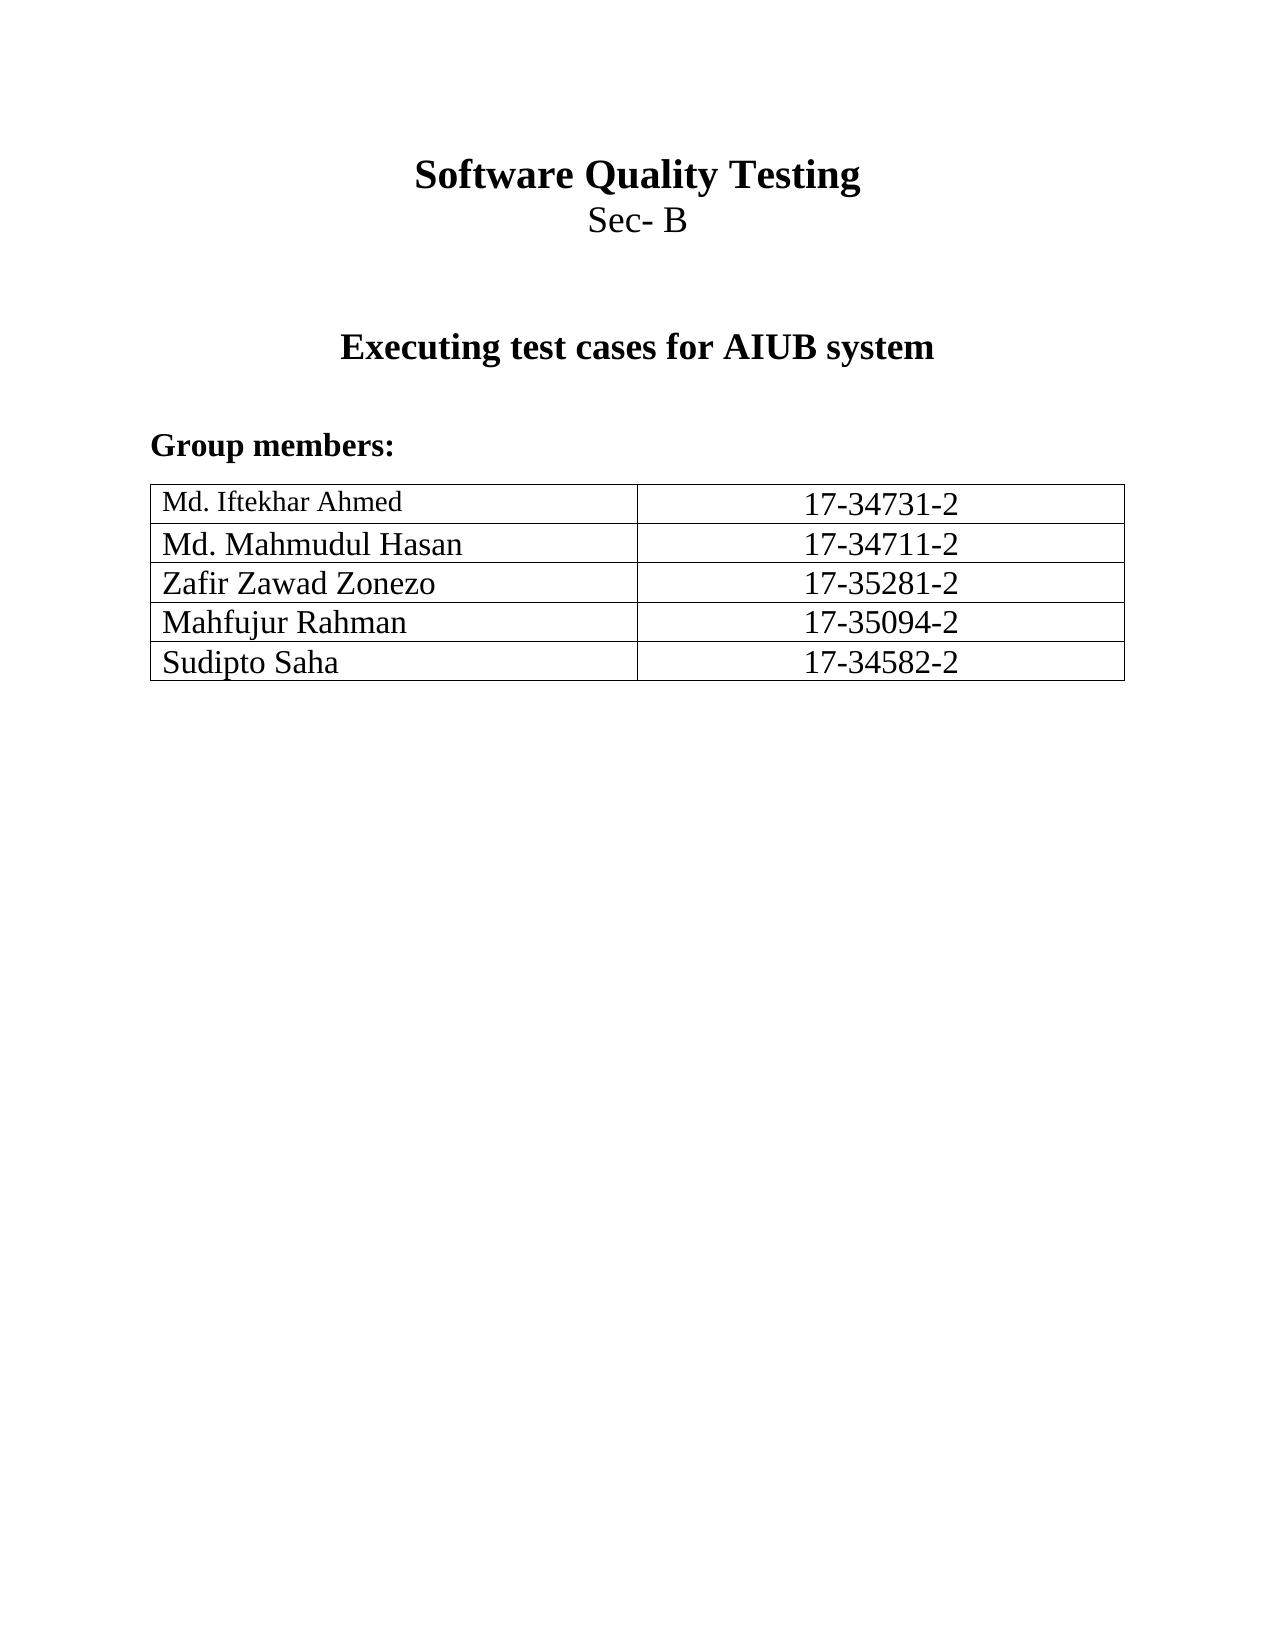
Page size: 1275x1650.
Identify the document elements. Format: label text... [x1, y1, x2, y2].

table_header Md. Iftekhar Ahmed [151, 485, 637, 523]
text Sec- B [150, 198, 1125, 241]
subtitle Executing test cases for AIUB system [150, 324, 1125, 367]
table_cell Sudipto Saha [151, 642, 637, 680]
table_cell Mahfujur Rahman [151, 603, 637, 641]
table_cell Zafir Zawad Zonezo [151, 563, 637, 602]
table_cell 17-35094-2 [638, 603, 1124, 641]
table_cell 17-35281-2 [638, 563, 1124, 602]
text Group members: [150, 426, 1125, 464]
table_cell 17-34711-2 [638, 524, 1124, 562]
table_header 17-34731-2 [638, 485, 1124, 523]
table_cell 17-34582-2 [638, 642, 1124, 680]
subtitle Software Quality Testing [150, 150, 1125, 198]
table_cell Md. Mahmudul Hasan [151, 524, 637, 562]
